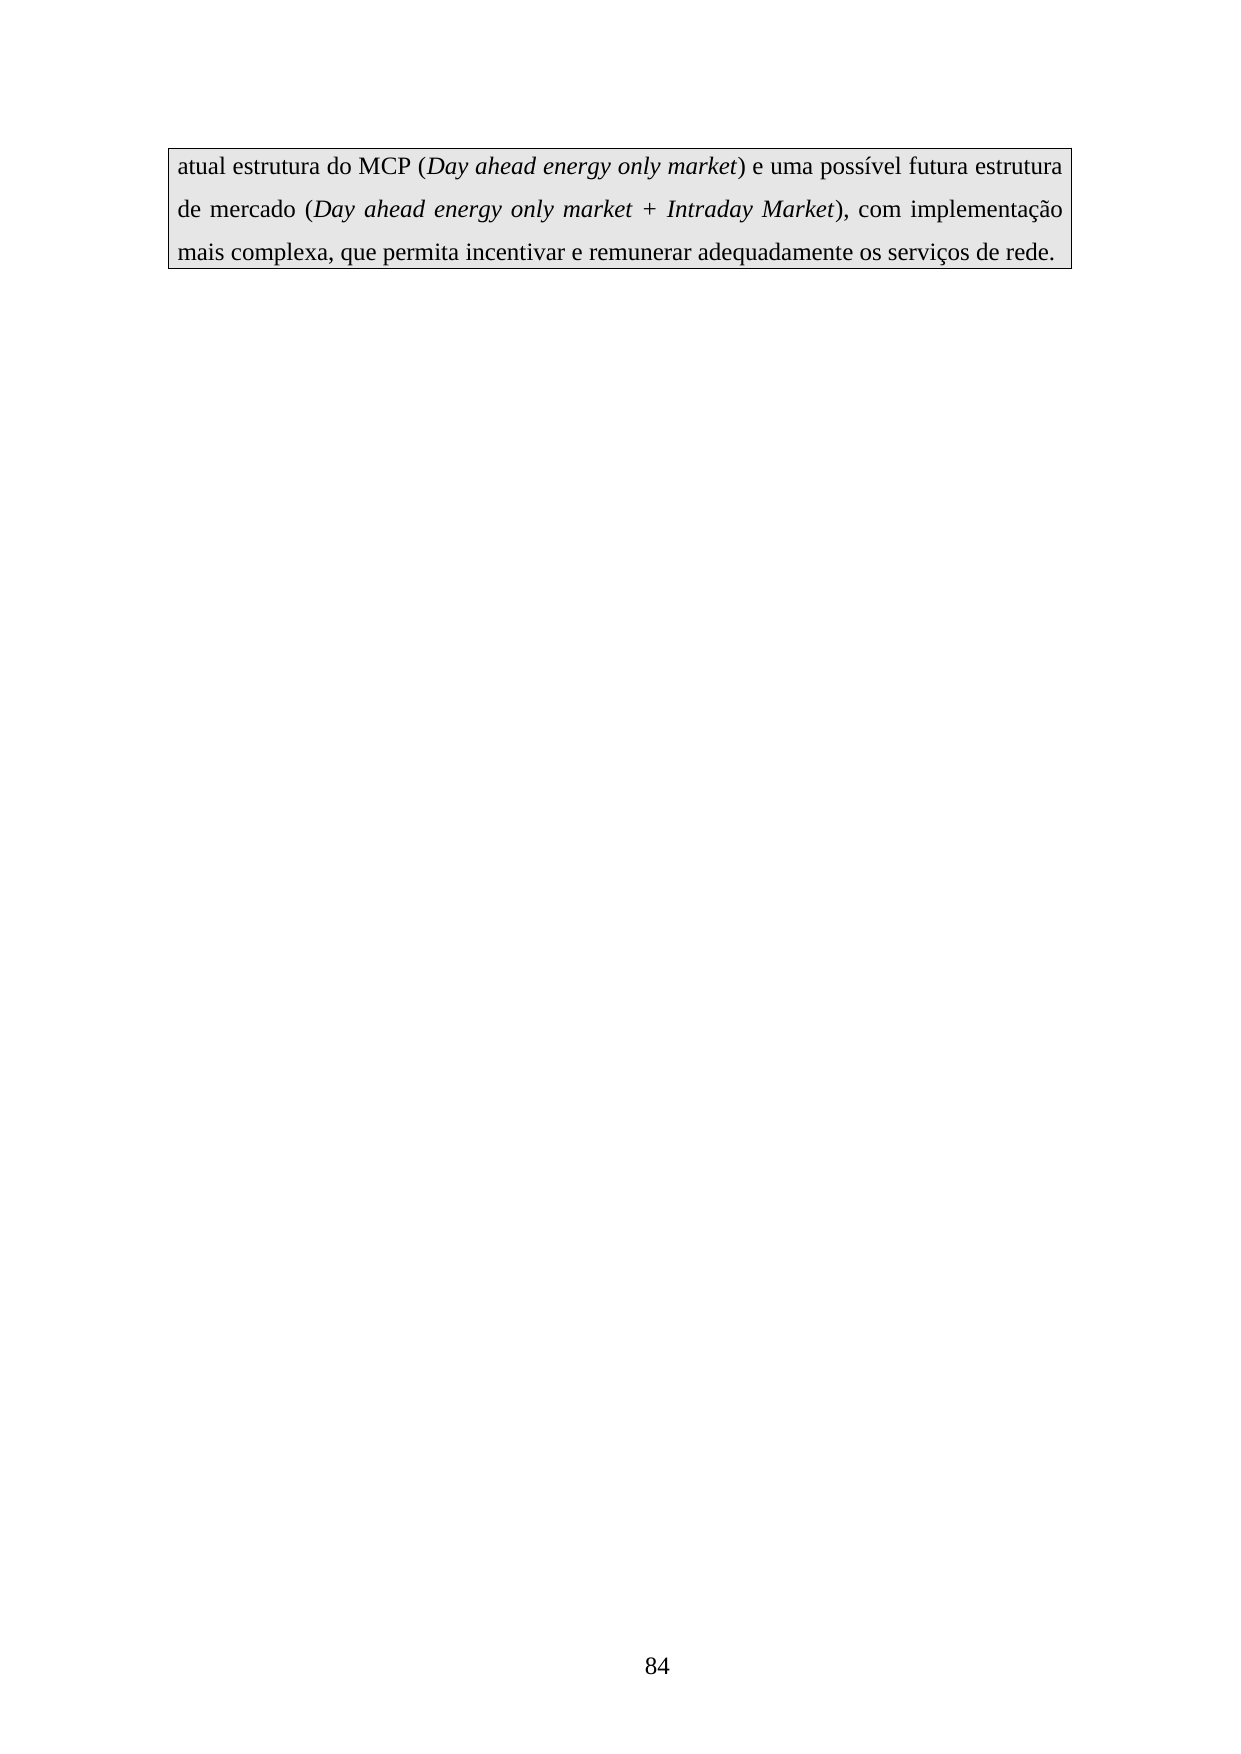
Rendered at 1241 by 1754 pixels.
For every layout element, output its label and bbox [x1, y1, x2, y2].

text [169, 149, 1071, 268]
